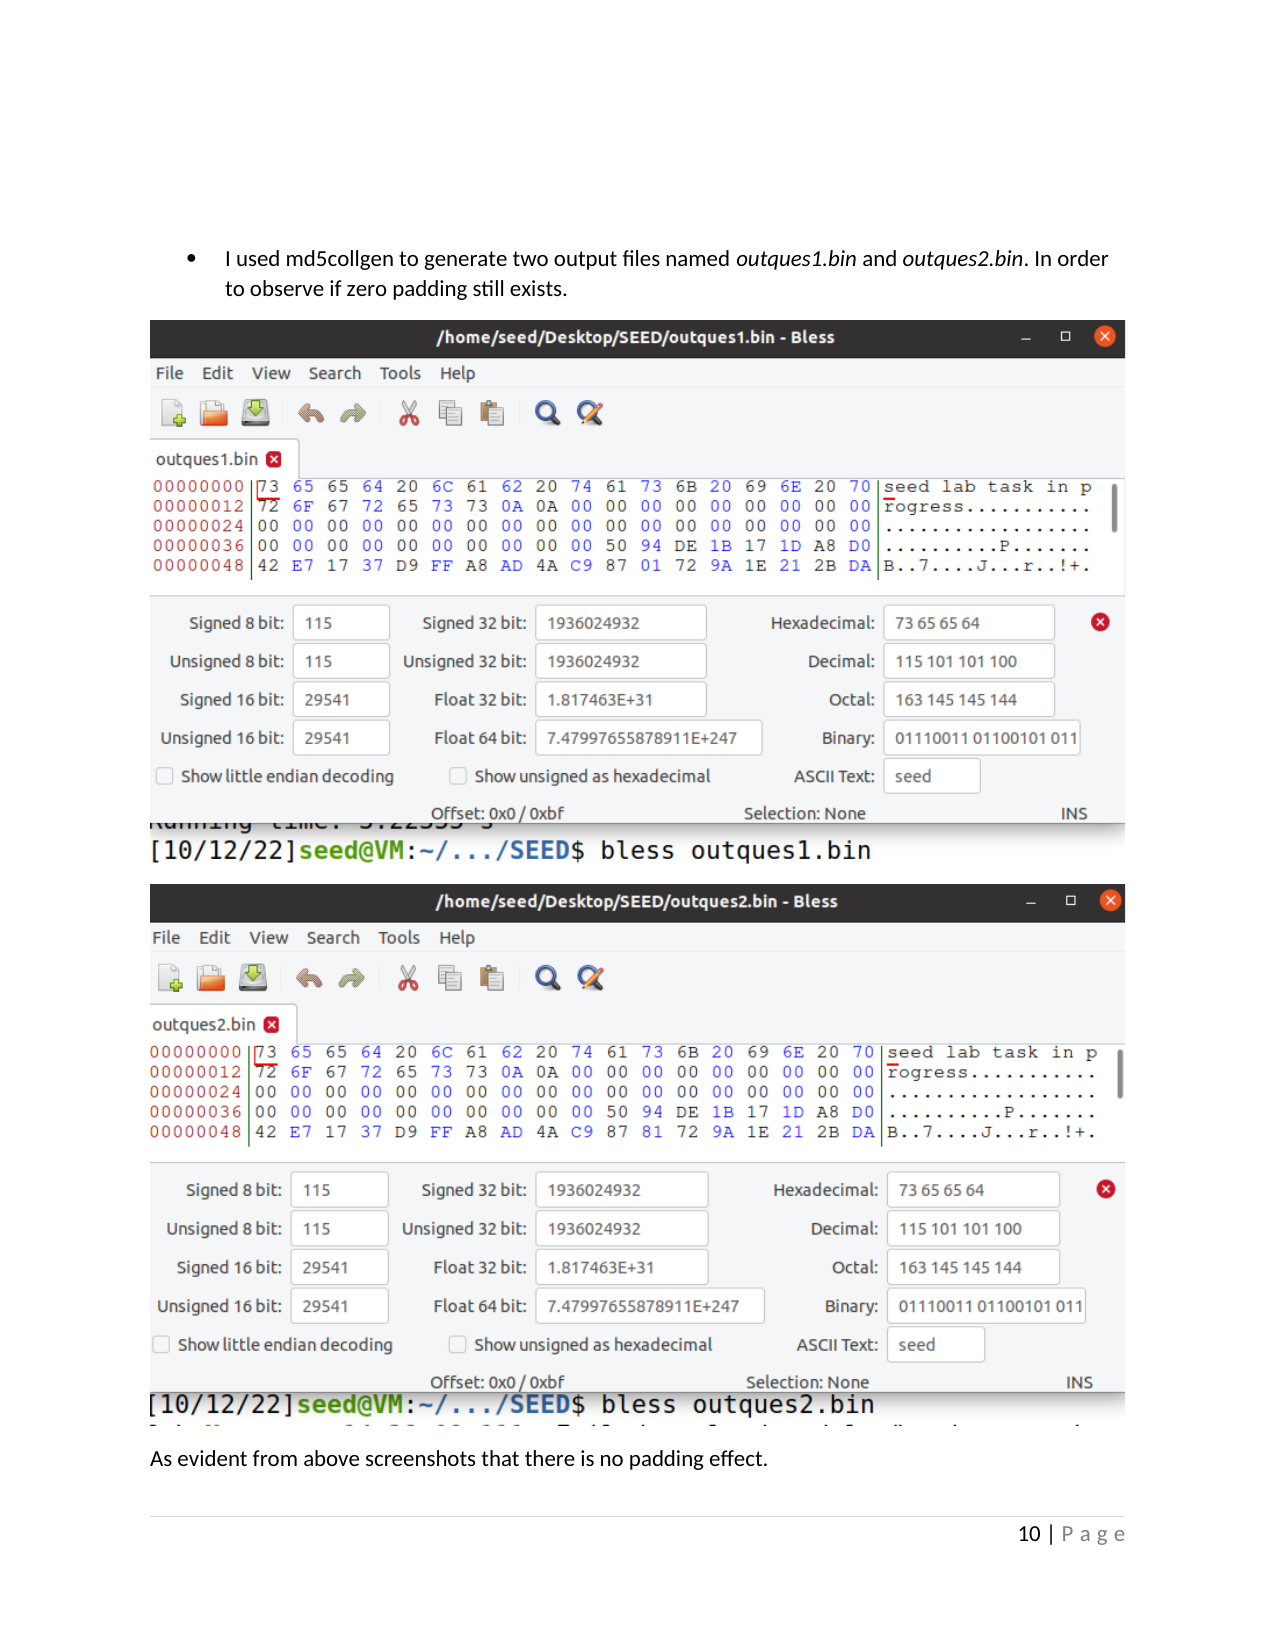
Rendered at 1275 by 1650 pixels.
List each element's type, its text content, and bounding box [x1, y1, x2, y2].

picture [150, 320, 1125, 866]
text As evident from above screenshots that there is no padding effect. [150, 1444, 1125, 1472]
list I used md5collgen to generate two output files named outques1.bin and outques2.bin. In order to observe if zero padding still exists. [187, 244, 1125, 302]
picture [150, 884, 1125, 1426]
